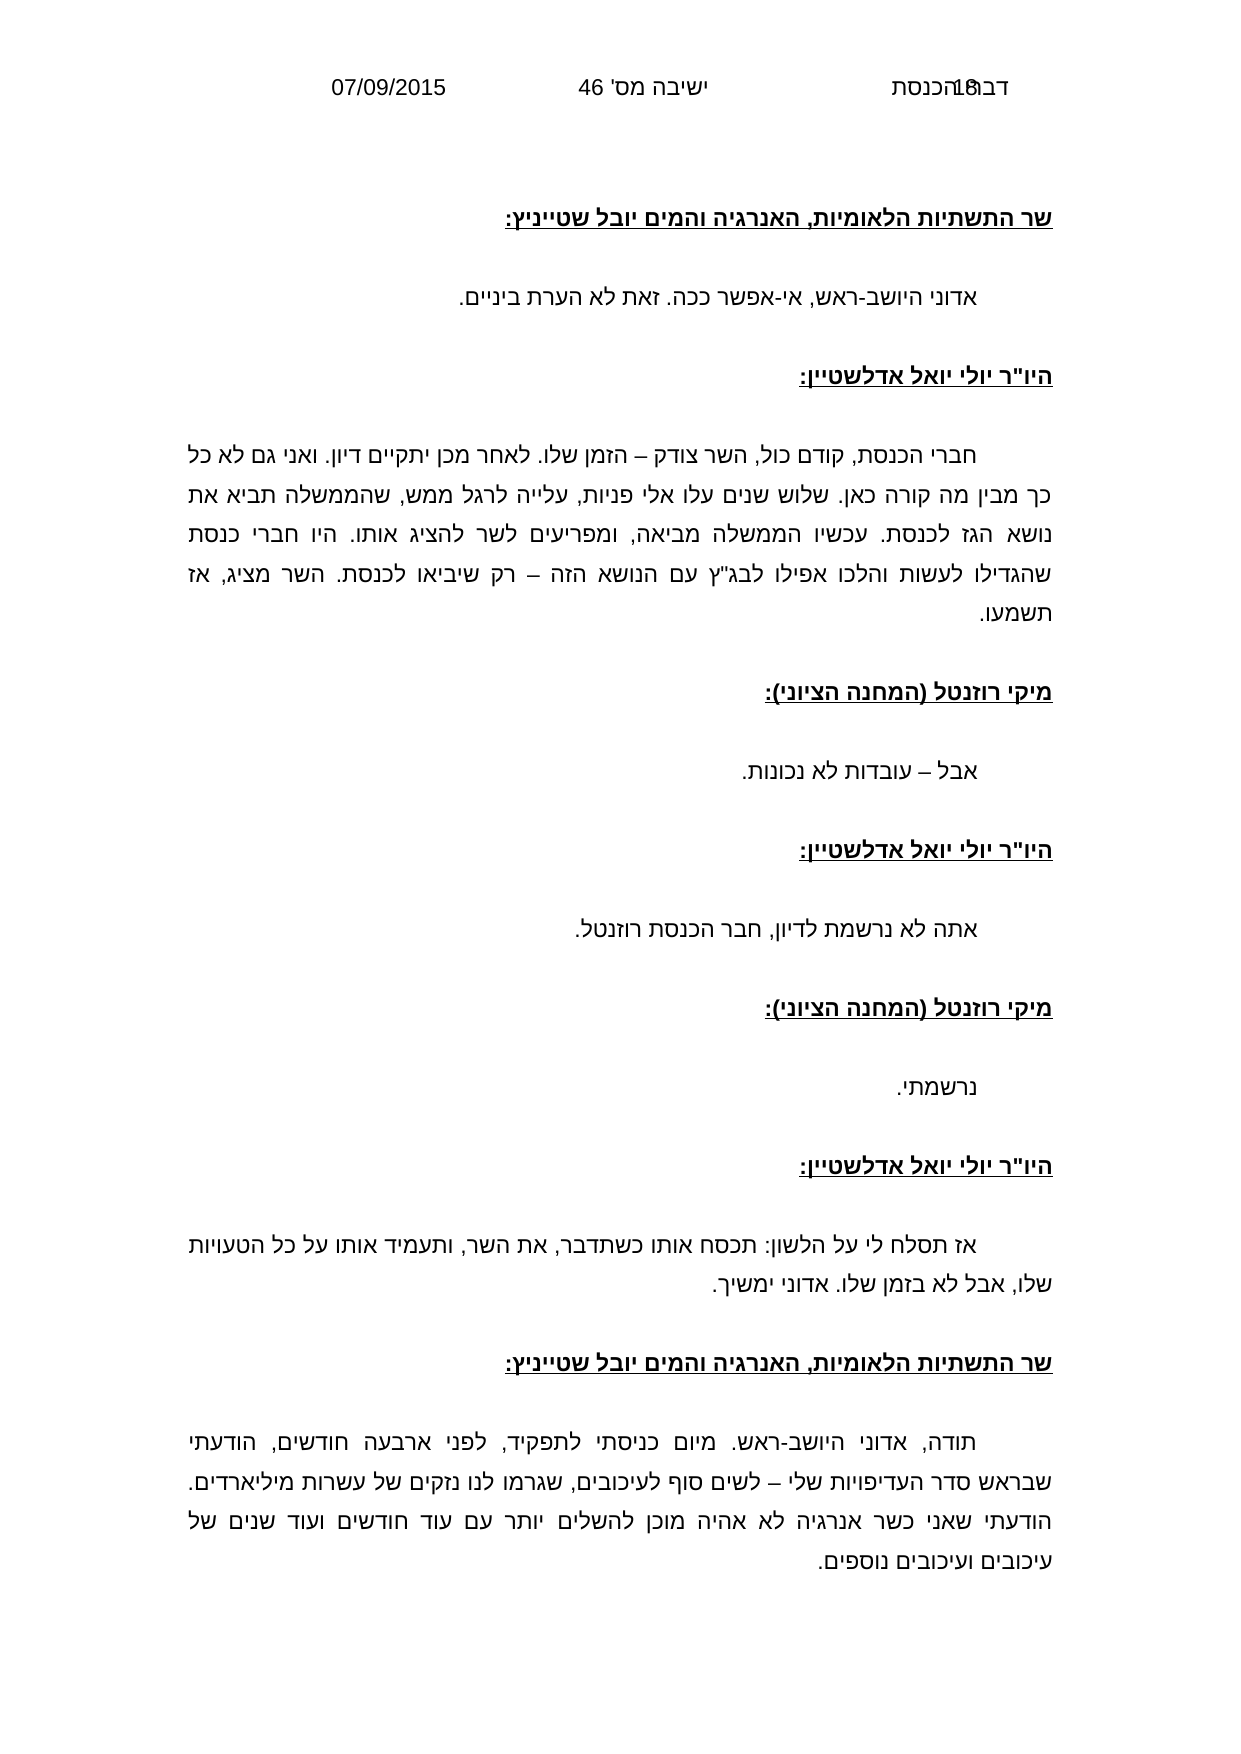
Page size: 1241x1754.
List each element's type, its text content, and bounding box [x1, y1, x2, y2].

text אתה לא נרשמת לדיון, חבר הכנסת רוזנטל. [187, 916, 1053, 942]
text היו"ר יולי יואל אדלשטיין: [187, 837, 1053, 863]
text חברי הכנסת, קודם כול, השר צודק – הזמן שלו. לאחר מכן יתקיים דיון. ואני גם לא כל כך מבין מה קורה כאן. שלוש שנים עלו אלי פניות, עלייה לרגל ממש, שהממשלה תביא את נושא הגז לכנסת. עכשיו הממשלה מביאה, ומפריעים לשר להציג אותו. היו חברי כנסת שהגדילו לעשות והלכו אפילו לבג"ץ עם הנושא הזה – רק שיביאו לכנסת. השר מציג, אז תשמעו. [187, 442, 1053, 626]
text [187, 205, 1053, 232]
text מיקי רוזנטל (המחנה הציוני): [187, 995, 1053, 1021]
text היו"ר יולי יואל אדלשטיין: [187, 363, 1053, 389]
text תודה, אדוני היושב-ראש. מיום כניסתי לתפקיד, לפני ארבעה חודשים, הודעתי שבראש סדר העדיפויות שלי – לשים סוף לעיכובים, שגרמו לנו נזקים של עשרות מיליארדים. הודעתי שאני כשר אנרגיה לא אהיה מוכן להשלים יותר עם עוד חודשים ועוד שנים של עיכובים ועיכובים נוספים. [187, 1429, 1053, 1574]
text אז תסלח לי על הלשון: תכסח אותו כשתדבר, את השר, ותעמיד אותו על כל הטעויות שלו, אבל לא בזמן שלו. אדוני ימשיך. [187, 1232, 1053, 1298]
text נרשמתי. [187, 1074, 1053, 1100]
text אדוני היושב-ראש, אי-אפשר ככה. זאת לא הערת ביניים. [187, 284, 1053, 311]
text שר התשתיות הלאומיות, האנרגיה והמים יובל שטייניץ: [187, 1350, 1053, 1377]
text אבל – עובדות לא נכונות. [187, 758, 1053, 784]
text היו"ר יולי יואל אדלשטיין: [187, 1153, 1053, 1179]
text מיקי רוזנטל (המחנה הציוני): [187, 679, 1053, 705]
